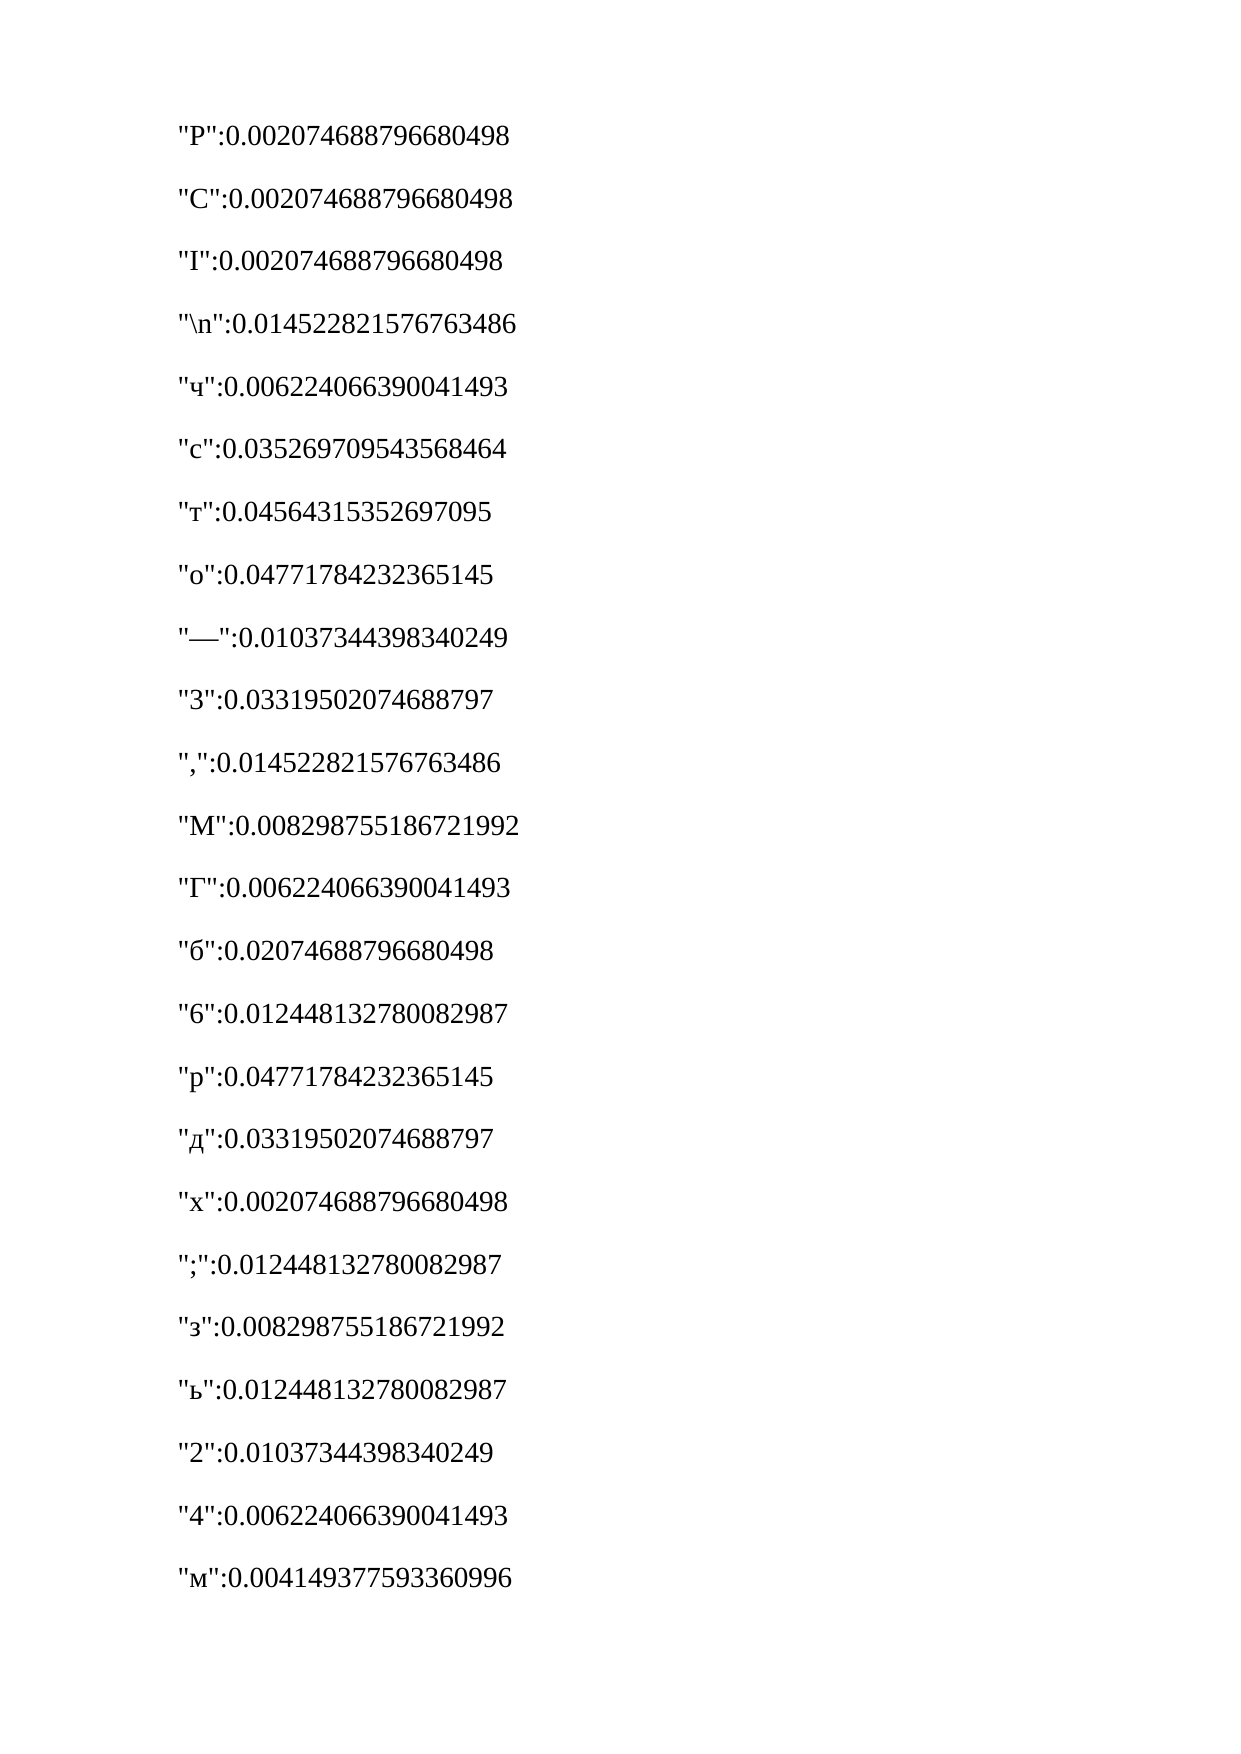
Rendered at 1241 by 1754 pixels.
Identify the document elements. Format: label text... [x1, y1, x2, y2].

text "т":0.04564315352697095 [177, 494, 1152, 528]
text "М":0.008298755186721992 [177, 808, 1152, 841]
text "P":0.002074688796680498 [177, 118, 1152, 152]
text "6":0.012448132780082987 [177, 996, 1152, 1029]
text "р":0.04771784232365145 [177, 1059, 1152, 1092]
text ";":0.012448132780082987 [177, 1247, 1152, 1280]
text "м":0.004149377593360996 [177, 1560, 1152, 1594]
text ",":0.014522821576763486 [177, 745, 1152, 779]
text "с":0.035269709543568464 [177, 432, 1152, 465]
text "о":0.04771784232365145 [177, 557, 1152, 591]
text "б":0.02074688796680498 [177, 933, 1152, 967]
text "I":0.002074688796680498 [177, 243, 1152, 277]
text "ч":0.006224066390041493 [177, 369, 1152, 402]
text "\n":0.014522821576763486 [177, 306, 1152, 340]
text "C":0.002074688796680498 [177, 181, 1152, 214]
text "4":0.006224066390041493 [177, 1498, 1152, 1531]
text "—":0.01037344398340249 [177, 620, 1152, 653]
text "з":0.008298755186721992 [177, 1309, 1152, 1343]
text "ь":0.012448132780082987 [177, 1372, 1152, 1406]
text "3":0.03319502074688797 [177, 682, 1152, 716]
text "Г":0.006224066390041493 [177, 871, 1152, 904]
text "х":0.002074688796680498 [177, 1184, 1152, 1218]
text "д":0.03319502074688797 [177, 1121, 1152, 1155]
text "2":0.01037344398340249 [177, 1435, 1152, 1468]
